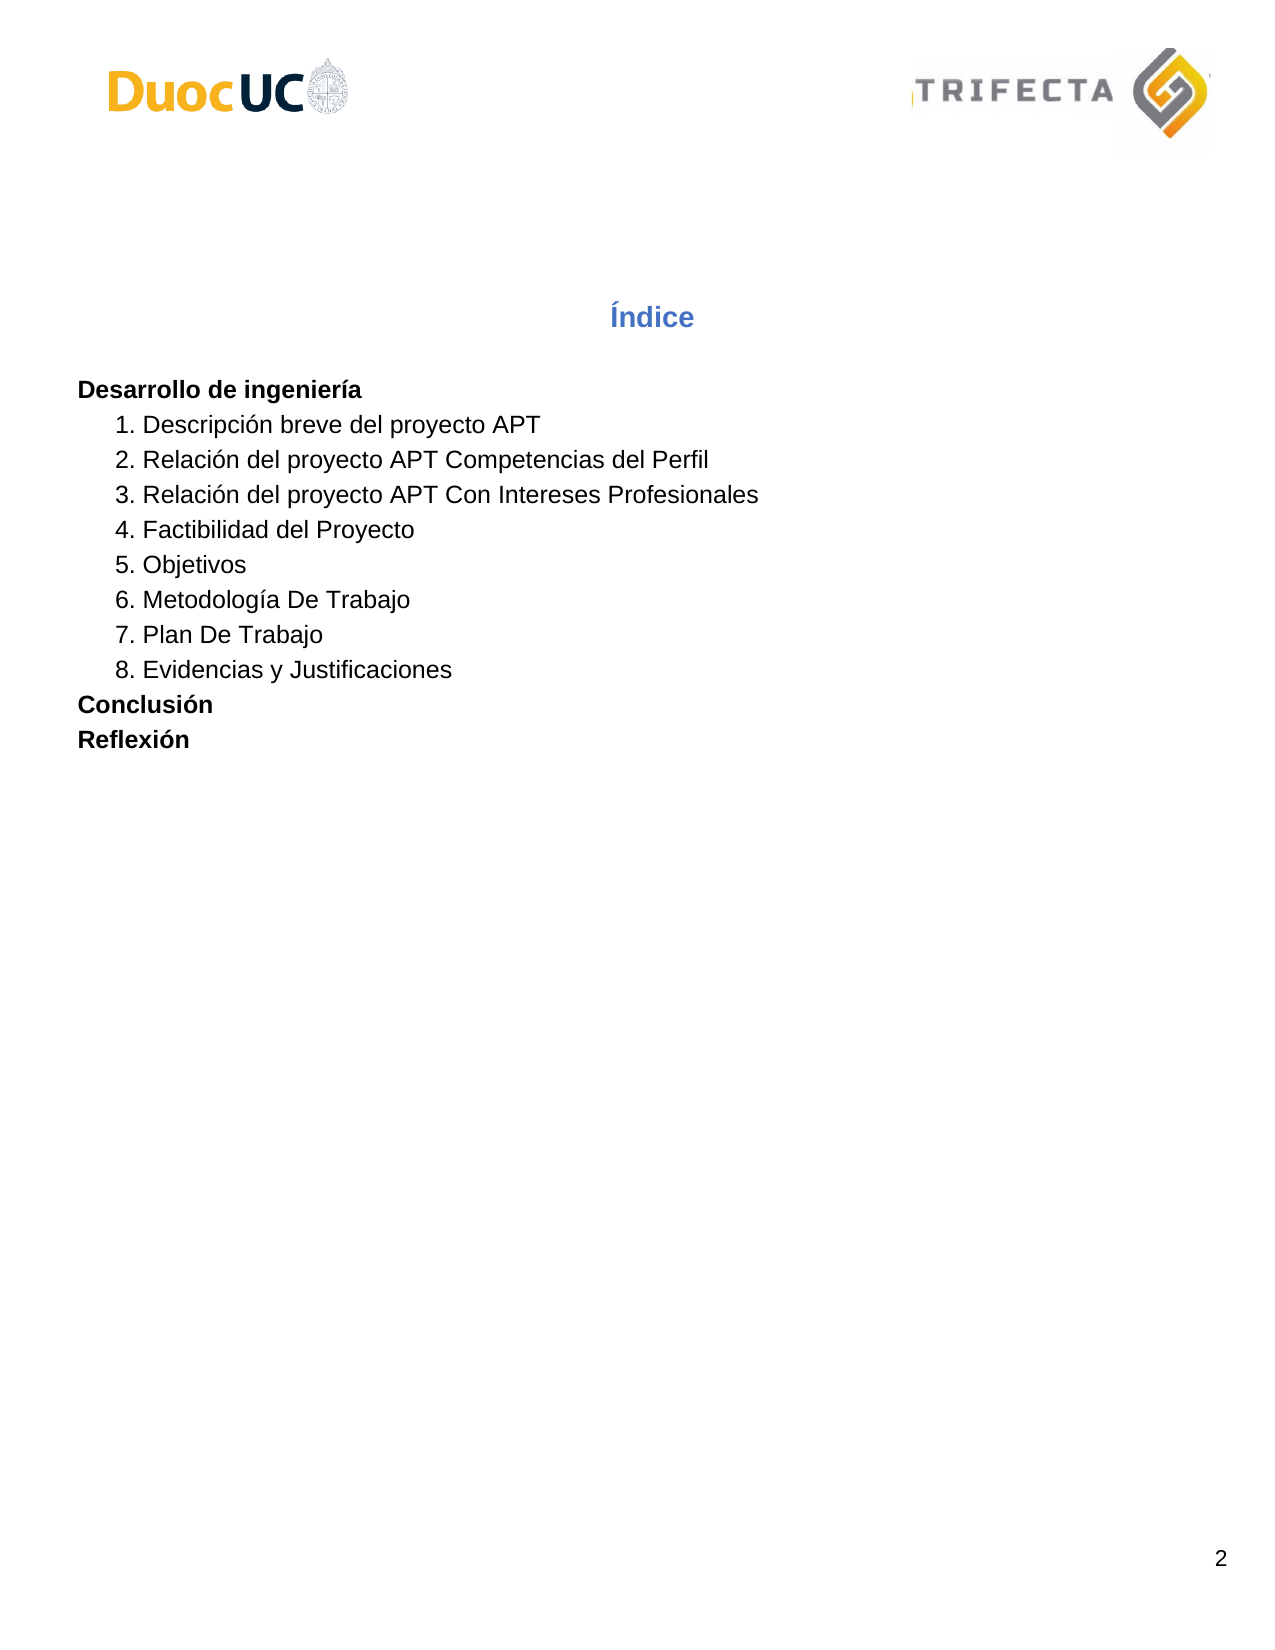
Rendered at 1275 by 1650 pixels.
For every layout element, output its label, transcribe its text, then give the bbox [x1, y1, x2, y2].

picture [911, 48, 1211, 155]
picture [108, 58, 348, 114]
text Índice [77, 300, 1227, 333]
